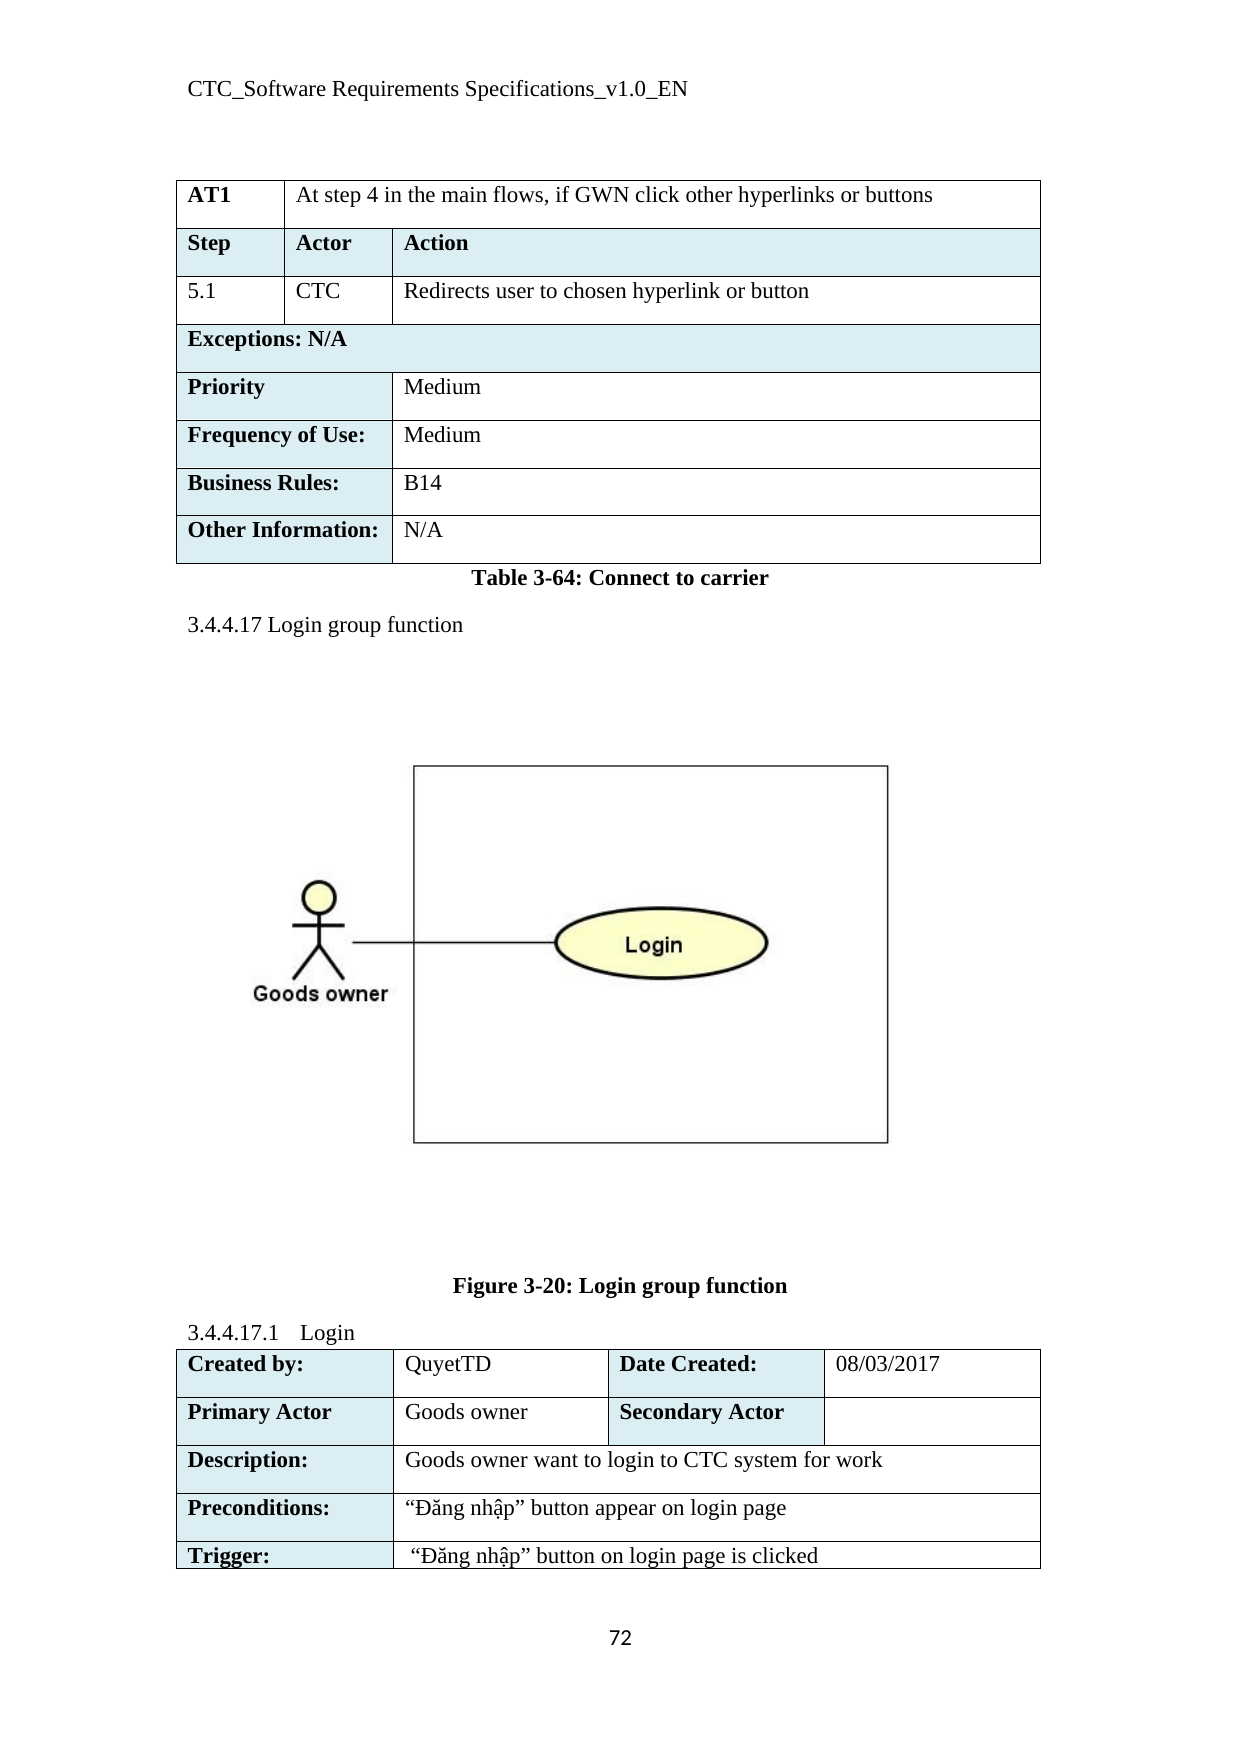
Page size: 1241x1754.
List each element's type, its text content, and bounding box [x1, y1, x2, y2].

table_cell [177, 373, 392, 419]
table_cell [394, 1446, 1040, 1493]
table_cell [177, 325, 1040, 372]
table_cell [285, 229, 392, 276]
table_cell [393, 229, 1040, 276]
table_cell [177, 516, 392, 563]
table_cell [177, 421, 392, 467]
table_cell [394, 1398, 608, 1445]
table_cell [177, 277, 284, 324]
subtitle Login [187, 1319, 1053, 1345]
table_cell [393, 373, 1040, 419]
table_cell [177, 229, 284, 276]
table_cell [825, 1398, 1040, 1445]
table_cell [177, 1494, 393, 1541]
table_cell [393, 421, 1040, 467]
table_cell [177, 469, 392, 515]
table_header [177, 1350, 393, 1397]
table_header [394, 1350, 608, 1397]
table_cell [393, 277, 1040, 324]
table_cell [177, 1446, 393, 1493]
subtitle Login group function [187, 612, 1116, 638]
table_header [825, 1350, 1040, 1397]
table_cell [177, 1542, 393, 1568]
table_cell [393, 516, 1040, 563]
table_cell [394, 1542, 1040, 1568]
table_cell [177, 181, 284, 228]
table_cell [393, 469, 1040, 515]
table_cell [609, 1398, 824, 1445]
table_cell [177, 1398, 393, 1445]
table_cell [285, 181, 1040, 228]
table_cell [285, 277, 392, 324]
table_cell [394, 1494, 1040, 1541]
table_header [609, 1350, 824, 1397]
picture [187, 640, 1053, 1253]
